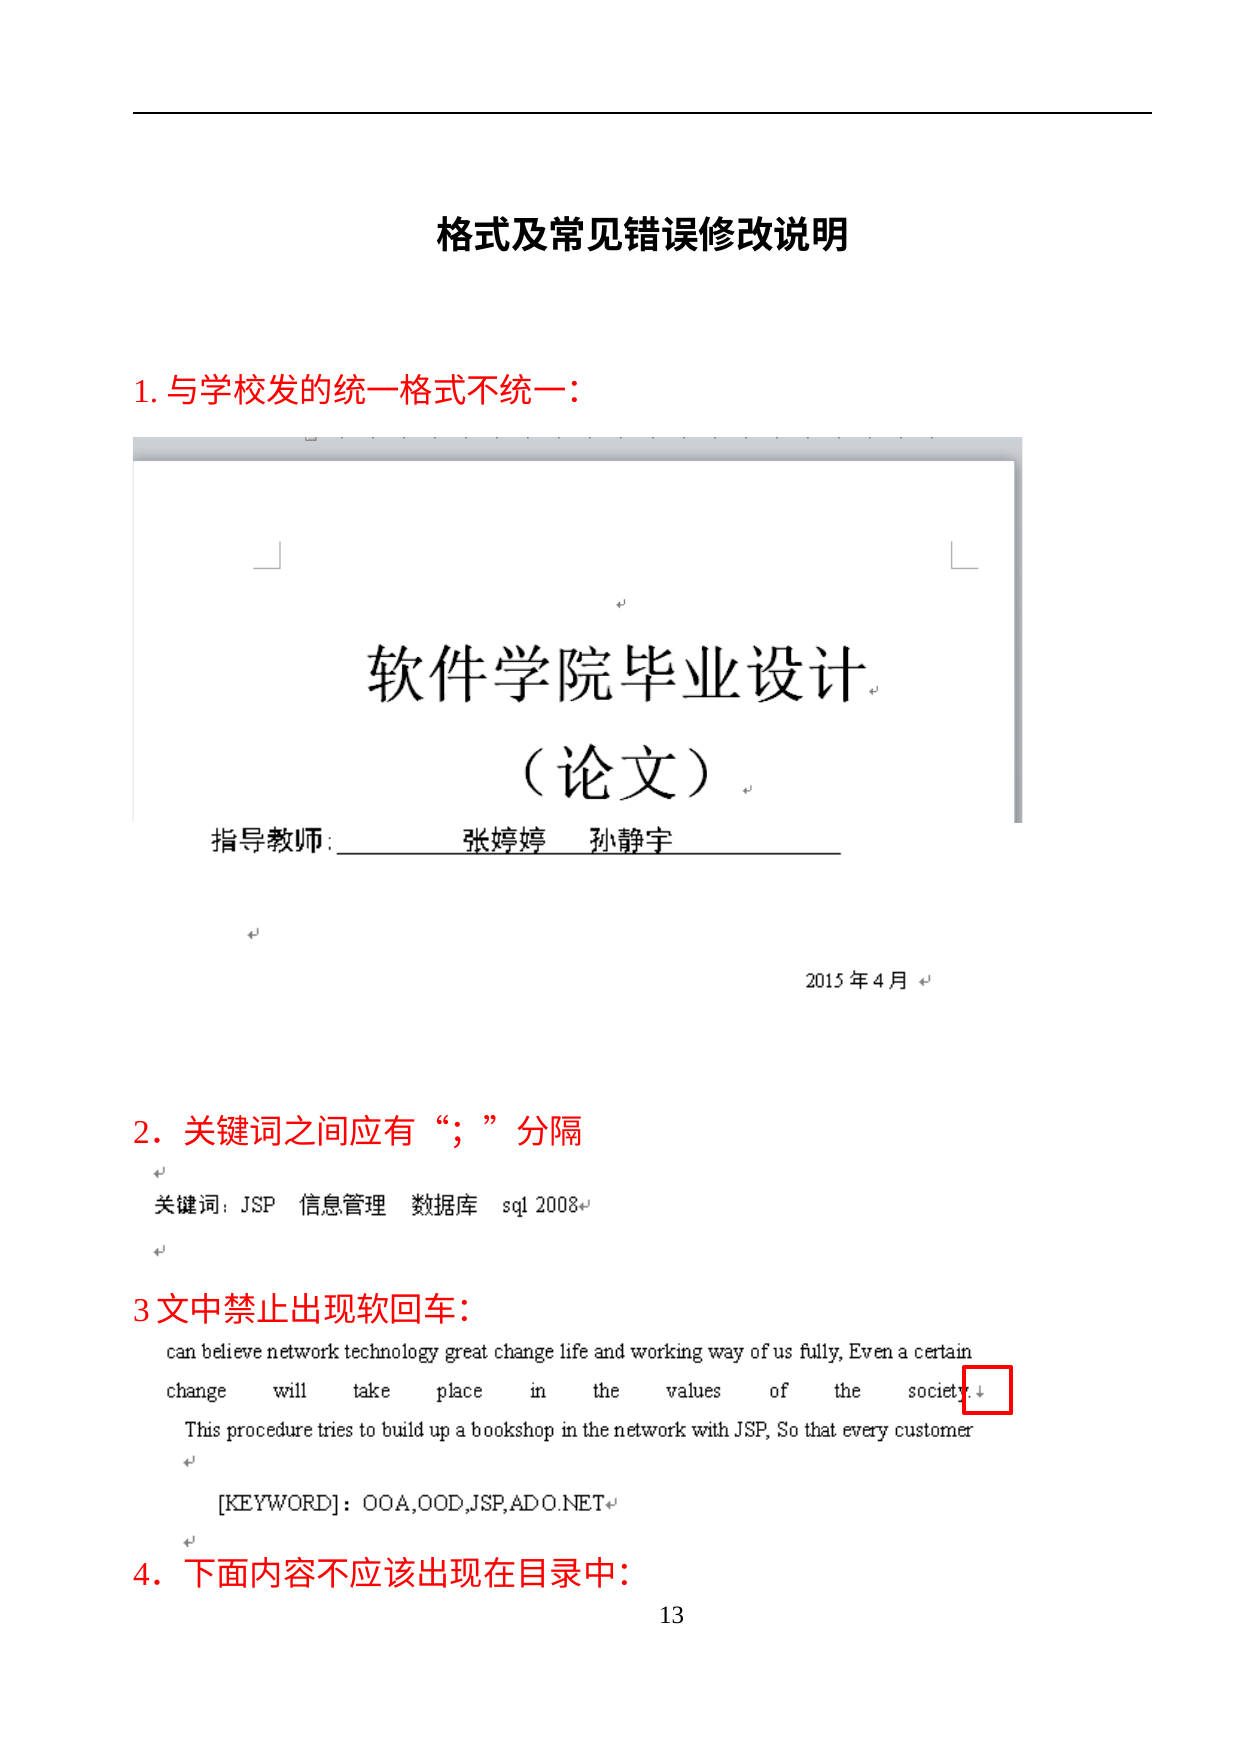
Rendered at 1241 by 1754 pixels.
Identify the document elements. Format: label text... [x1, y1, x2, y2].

picture [132, 1153, 705, 1283]
picture [132, 437, 1023, 1105]
title 格式及常见错误修改说明 [133, 205, 1152, 259]
text 4．下面内容不应该出现在目录中： [133, 1547, 1152, 1595]
text 1. 与学校发的统一格式不统一： [133, 363, 1152, 412]
text 2．关键词之间应有“；”分隔 [133, 1105, 1152, 1153]
picture [132, 1330, 1033, 1547]
text 3文中禁止出现软回车： [133, 1282, 1152, 1331]
